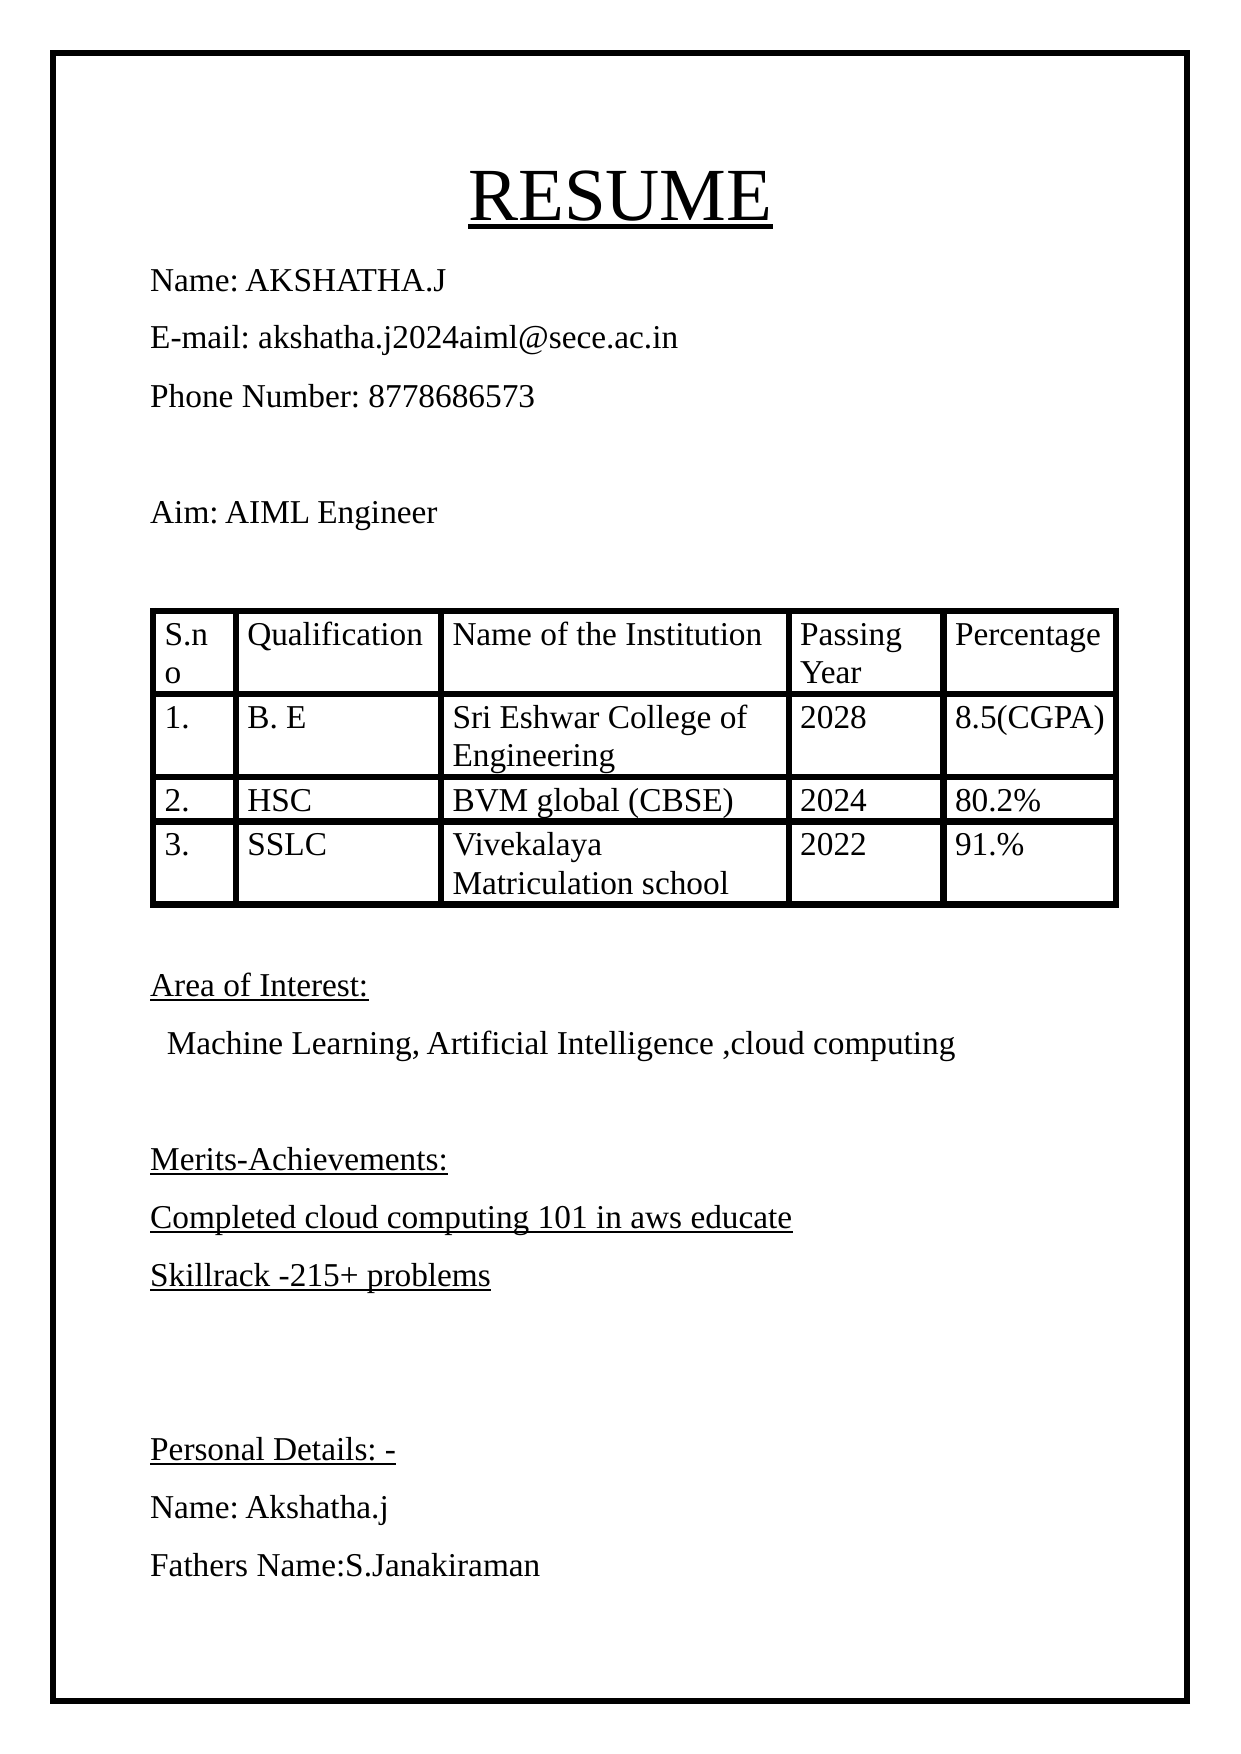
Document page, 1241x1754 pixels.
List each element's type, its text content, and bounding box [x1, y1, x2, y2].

table_header Qualification [239, 614, 438, 691]
table_cell Sri Eshwar College of Engineering [444, 697, 786, 774]
table_cell B. E [239, 697, 438, 774]
text Phone Number: 8778686573 [150, 376, 1090, 414]
table_cell 8.5(CGPA) [947, 697, 1113, 774]
table_cell HSC [239, 780, 438, 818]
table_header Passing Year [792, 614, 940, 691]
table_cell 2. [156, 780, 233, 818]
text Aim: AIML Engineer [150, 492, 1090, 530]
table_cell SSLC [239, 825, 438, 901]
table_cell 80.2% [947, 780, 1113, 818]
table_cell BVM global (CBSE) [444, 780, 786, 818]
text Completed cloud computing 101 in aws educate [150, 1198, 1090, 1236]
text Fathers Name:S.Janakiraman [150, 1546, 1090, 1584]
text Skillrack -215+ problems [150, 1256, 1090, 1294]
text E-mail: akshatha.j2024aiml@sece.ac.in [150, 318, 1090, 356]
table_cell 2022 [792, 825, 940, 901]
table_cell 1. [156, 697, 233, 774]
table_cell 3. [156, 825, 233, 901]
text Name: AKSHATHA.J [150, 260, 1090, 298]
text RESUME [150, 150, 1090, 236]
table_header S.no [156, 614, 233, 691]
table_header Percentage [947, 614, 1113, 691]
table_header Name of the Institution [444, 614, 786, 691]
text Personal Details: - [150, 1430, 1090, 1468]
text Name: Akshatha.j [150, 1488, 1090, 1526]
table_cell 91.% [947, 825, 1113, 901]
text Area of Interest: [150, 966, 1090, 1004]
table_cell 2028 [792, 697, 940, 774]
text Merits-Achievements: [150, 1139, 1090, 1178]
text Machine Learning, Artificial Intelligence ,cloud computing [150, 1023, 1090, 1062]
table_cell Vivekalaya Matriculation school [444, 825, 786, 901]
table_cell 2024 [792, 780, 940, 818]
